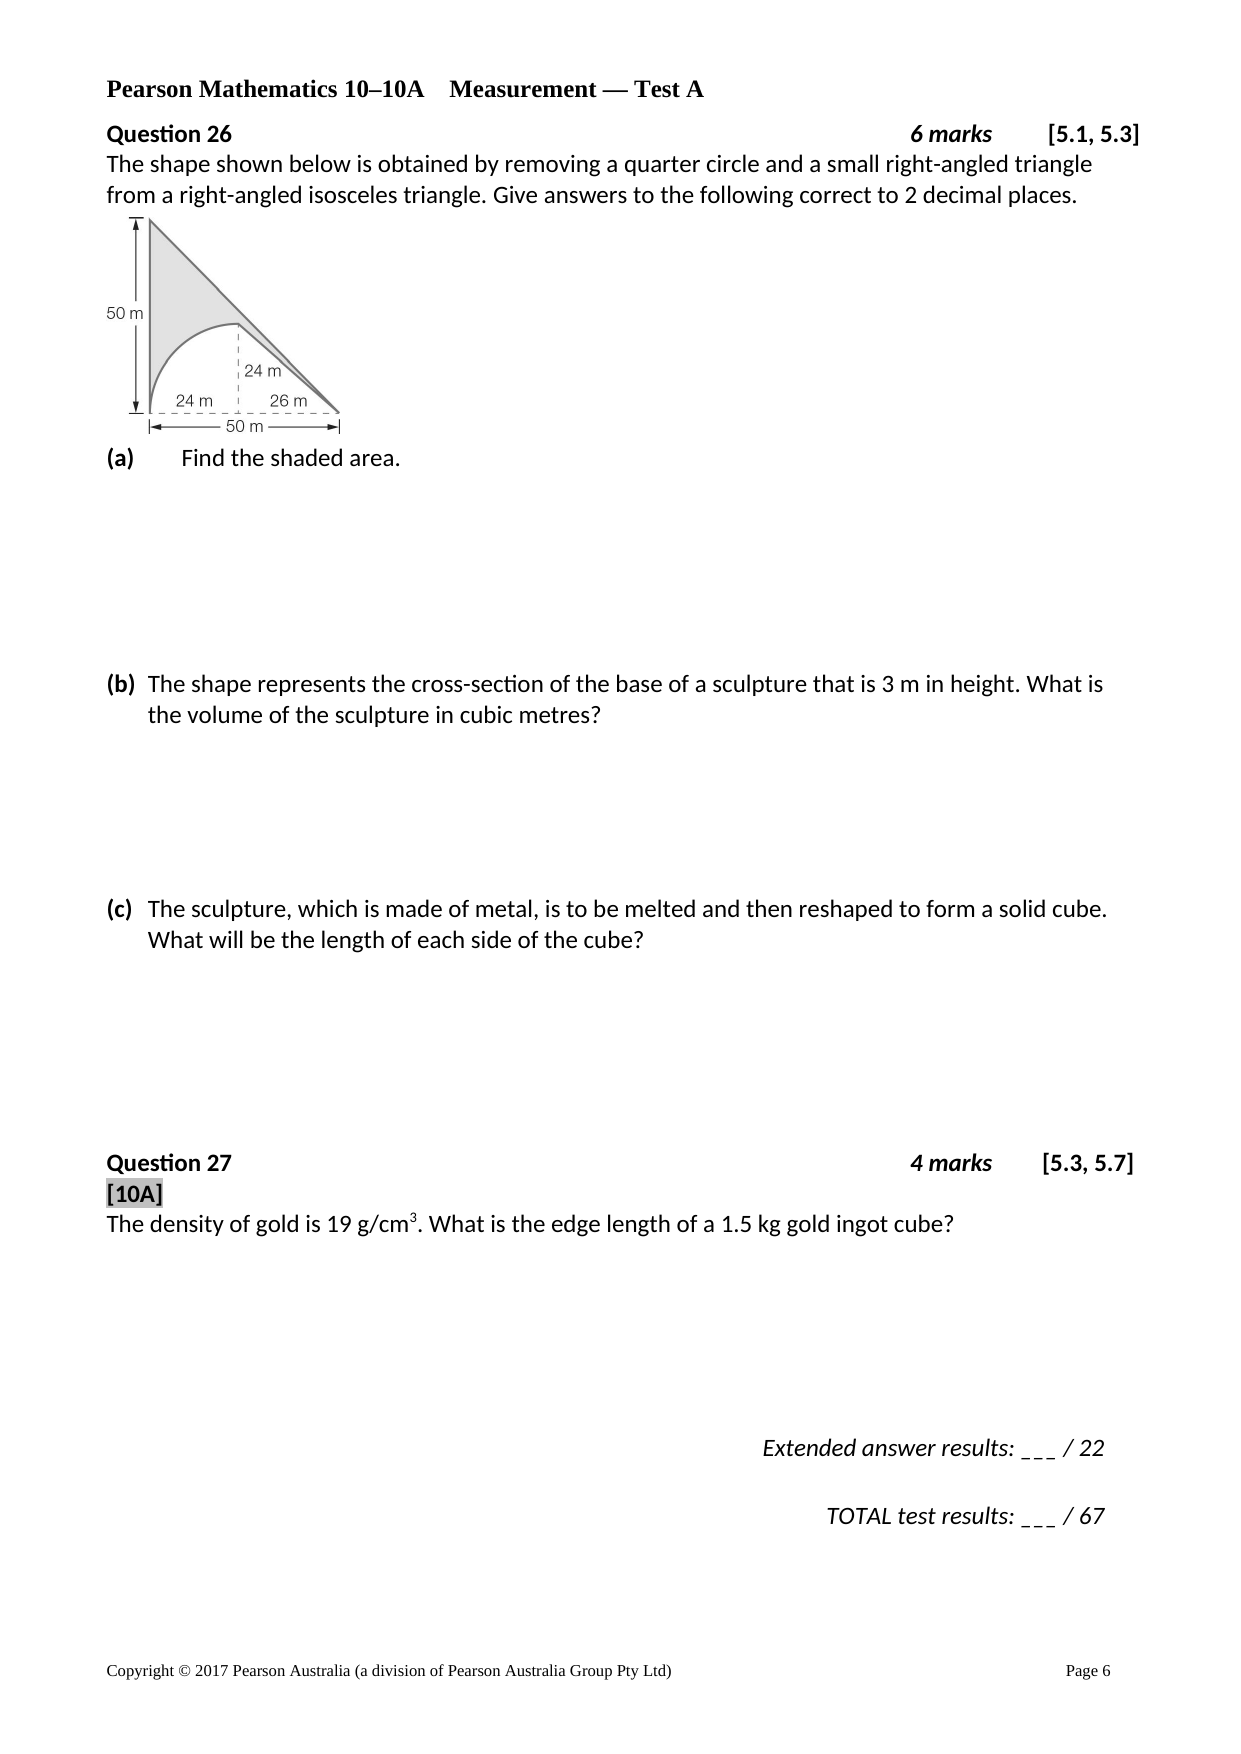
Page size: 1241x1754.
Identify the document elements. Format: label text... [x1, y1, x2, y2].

text The density of gold is 19 g/cm3. What is the edge length of a 1.5 kg gold ingot cube? [106, 1208, 1134, 1239]
text The shape shown below is obtained by removing a quarter circle and a small right-angled triangle from a right-angled isosceles triangle. Give answers to the following correct to 2 decimal places. [106, 149, 1134, 210]
text TOTAL test results: ___ / 67 [106, 1500, 1104, 1530]
text (b) The shape represents the cross-section of the base of a sculpture that is 3 m in height. What is the volume of the sculpture in cubic metres? [106, 668, 1134, 729]
picture [106, 217, 340, 434]
subtitle Question 26 6 marks [5.1, 5.3] [106, 118, 1134, 149]
text (c) The sculpture, which is made of metal, is to be melted and then reshaped to form a solid cube. What will be the length of each side of the cube? [106, 893, 1134, 954]
text Extended answer results: ___ / 22 [106, 1432, 1104, 1462]
subtitle Question 27 4 marks [5.3, 5.7] [10A] [106, 1147, 1134, 1208]
text (a) Find the shaded area. [106, 442, 1134, 473]
